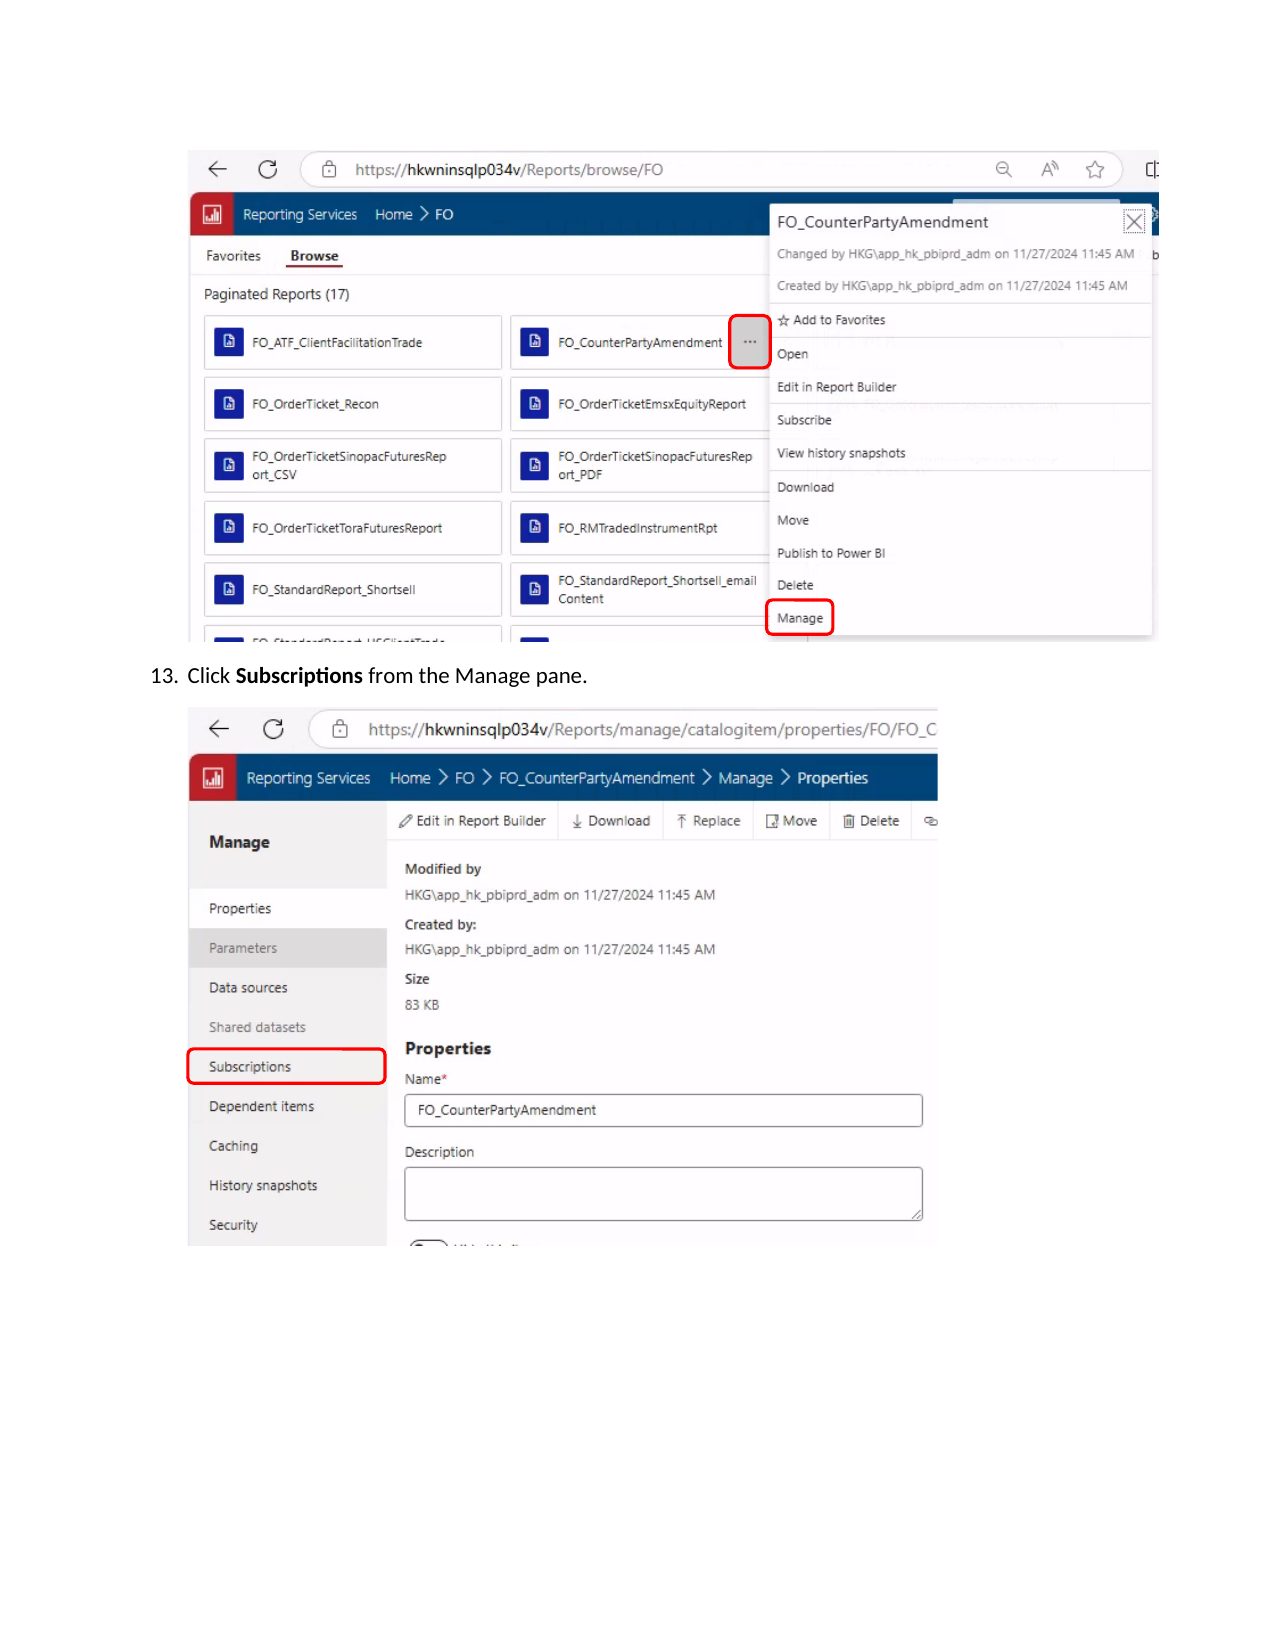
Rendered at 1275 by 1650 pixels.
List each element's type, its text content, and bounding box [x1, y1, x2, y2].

picture [190, 1051, 383, 1081]
list Click Subscriptions from the Manage pane. [150, 661, 1162, 689]
picture [187, 150, 1159, 642]
picture [187, 707, 938, 1246]
